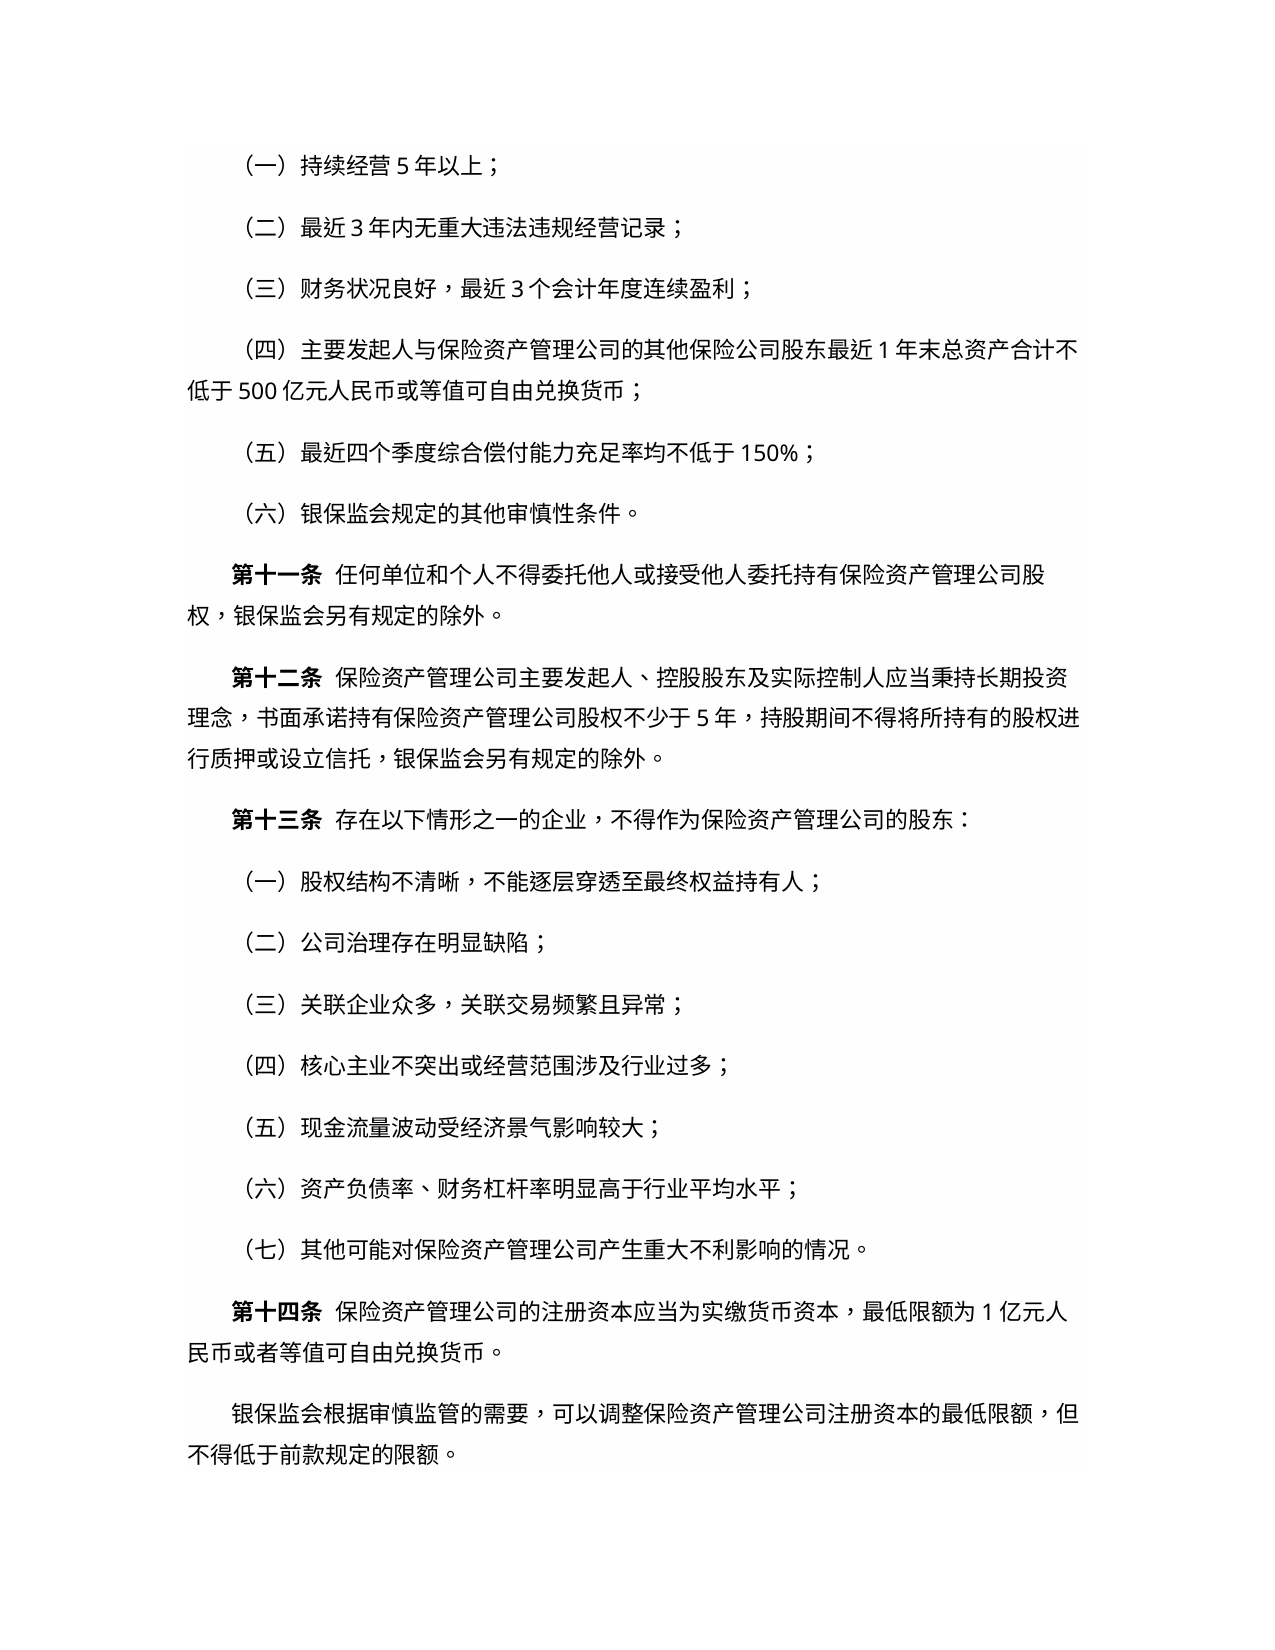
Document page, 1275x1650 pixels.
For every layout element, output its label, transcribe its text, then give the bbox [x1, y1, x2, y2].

text （二）公司治理存在明显缺陷； [187, 927, 1087, 958]
text （三）关联企业众多，关联交易频繁且异常； [187, 988, 1087, 1020]
text （四）主要发起人与保险资产管理公司的其他保险公司股东最近1年末总资产合计不低于500亿元人民币或等值可自由兑换货币； [187, 334, 1087, 406]
text （二）最近3年内无重大违法违规经营记录； [187, 211, 1087, 243]
text （五）现金流量波动受经济景气影响较大； [187, 1111, 1087, 1143]
text 银保监会根据审慎监管的需要，可以调整保险资产管理公司注册资本的最低限额，但不得低于前款规定的限额。 [187, 1398, 1087, 1470]
text （七）其他可能对保险资产管理公司产生重大不利影响的情况。 [187, 1234, 1087, 1266]
text （六）银保监会规定的其他审慎性条件。 [187, 498, 1087, 529]
text 第十一条 任何单位和个人不得委托他人或接受他人委托持有保险资产管理公司股权，银保监会另有规定的除外。 [187, 559, 1087, 631]
text 第十四条 保险资产管理公司的注册资本应当为实缴货币资本，最低限额为1亿元人民币或者等值可自由兑换货币。 [187, 1296, 1087, 1368]
text 第十二条 保险资产管理公司主要发起人、控股股东及实际控制人应当秉持长期投资理念，书面承诺持有保险资产管理公司股权不少于5年，持股期间不得将所持有的股权进行质押或设立信托，银保监会另有规定的除外。 [187, 661, 1087, 774]
text （五）最近四个季度综合偿付能力充足率均不低于150%； [187, 436, 1087, 468]
text （一）股权结构不清晰，不能逐层穿透至最终权益持有人； [187, 866, 1087, 897]
text （一）持续经营5年以上； [187, 150, 1087, 181]
text 第十三条 存在以下情形之一的企业，不得作为保险资产管理公司的股东： [187, 804, 1087, 835]
text （三）财务状况良好，最近3个会计年度连续盈利； [187, 273, 1087, 304]
text （六）资产负债率、财务杠杆率明显高于行业平均水平； [187, 1173, 1087, 1204]
text （四）核心主业不突出或经营范围涉及行业过多； [187, 1050, 1087, 1081]
